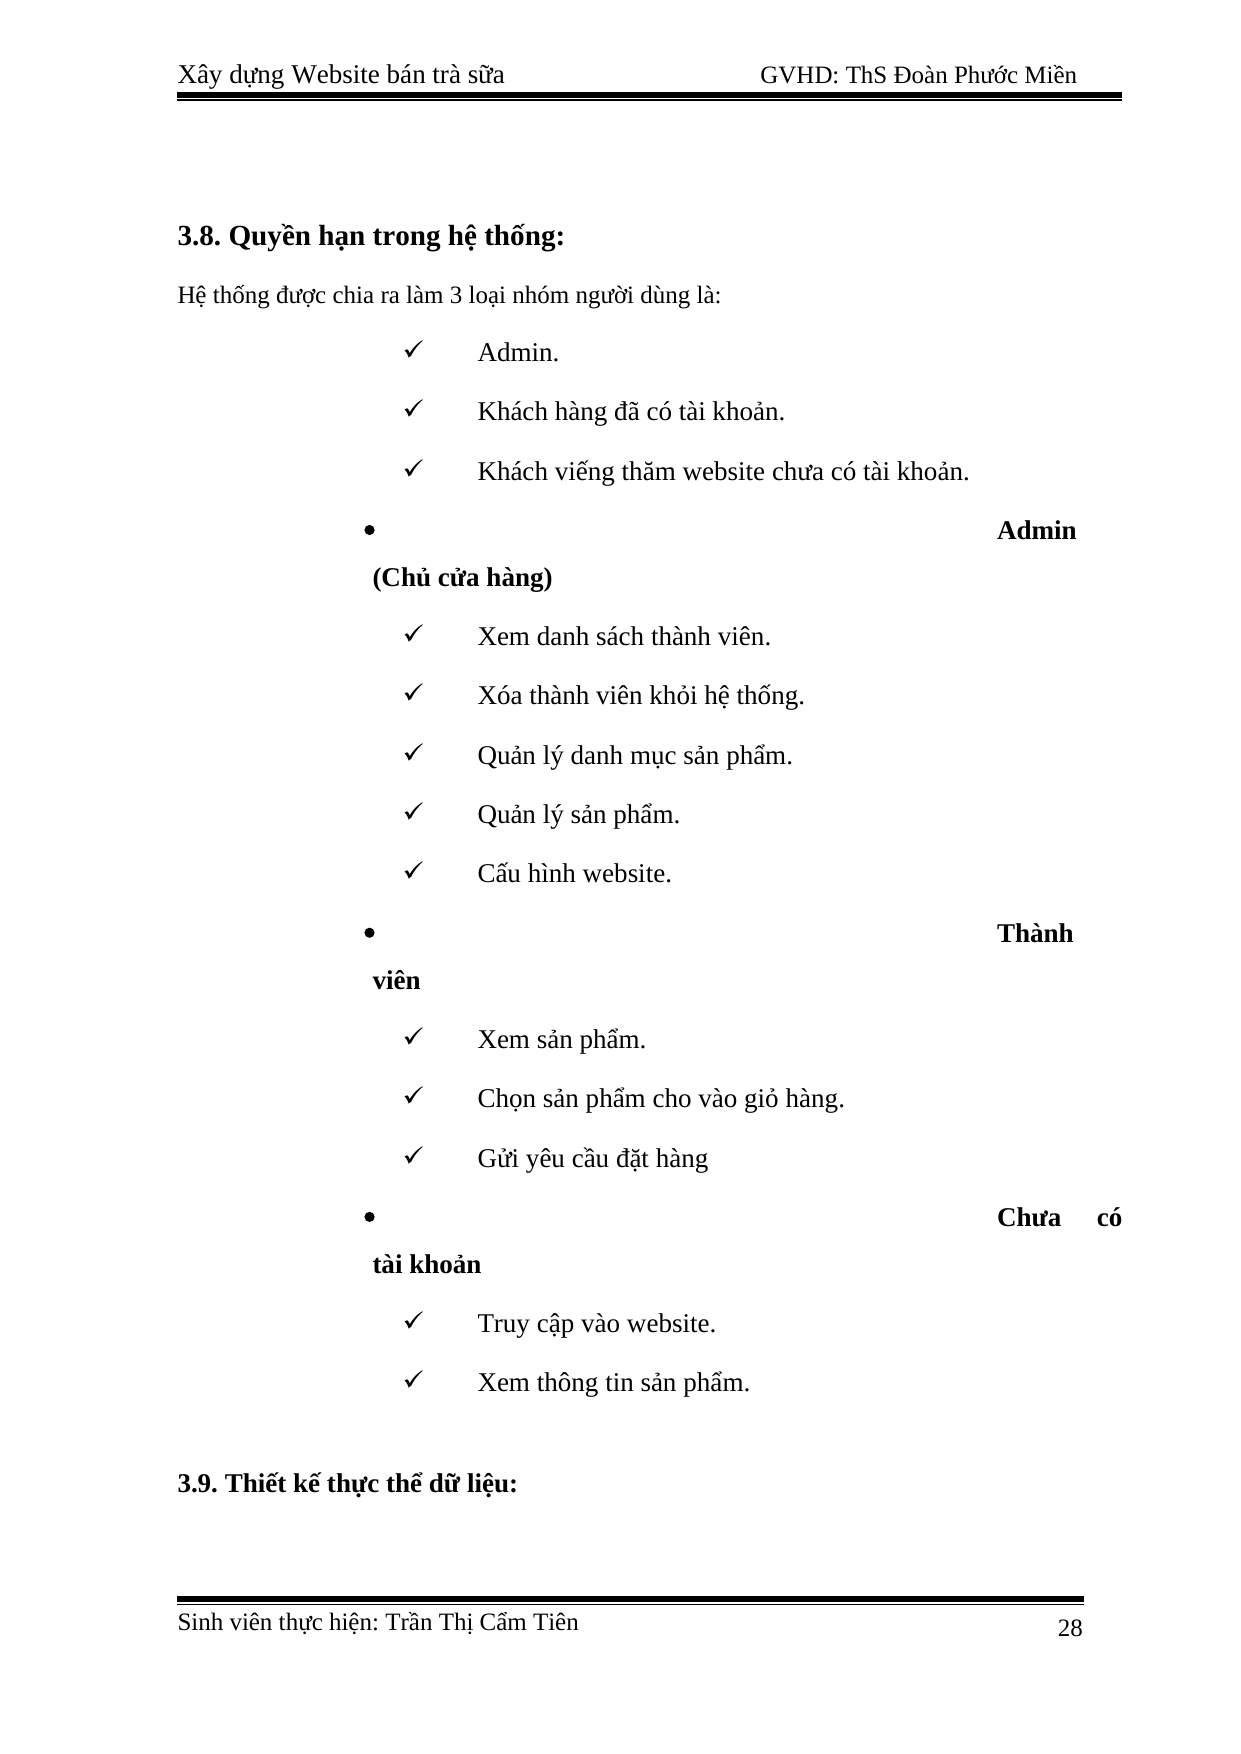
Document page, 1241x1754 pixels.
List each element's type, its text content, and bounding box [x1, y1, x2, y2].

text Khách hàng đã có tài khoản. [395, 395, 1122, 427]
list Thành viên [365, 917, 1122, 995]
text Quản lý sản phẩm. [395, 798, 1122, 829]
text Xem sản phẩm. [395, 1023, 1122, 1054]
text Quản lý danh mục sản phẩm. [395, 739, 1122, 770]
text 3.9. Thiết kế thực thể dữ liệu: [177, 1467, 1122, 1498]
text Gửi yêu cầu đặt hàng [395, 1142, 1122, 1173]
text Truy cập vào website. [395, 1307, 1122, 1338]
text Hệ thống được chia ra làm 3 loại nhóm người dùng là: [177, 280, 1122, 309]
text Xem thông tin sản phẩm. [395, 1366, 1122, 1398]
list Admin (Chủ cửa hàng) [365, 514, 1122, 592]
text Xóa thành viên khỏi hệ thống. [395, 679, 1122, 711]
text Chọn sản phẩm cho vào giỏ hàng. [395, 1082, 1122, 1113]
list Chưa có tài khoản [365, 1201, 1122, 1279]
text 3.8. Quyền hạn trong hệ thống: [177, 218, 1122, 251]
text Cấu hình website. [395, 858, 1122, 889]
text Xem danh sách thành viên. [395, 620, 1122, 651]
text Khách viếng thăm website chưa có tài khoản. [395, 455, 1122, 486]
text Admin. [395, 336, 1122, 367]
